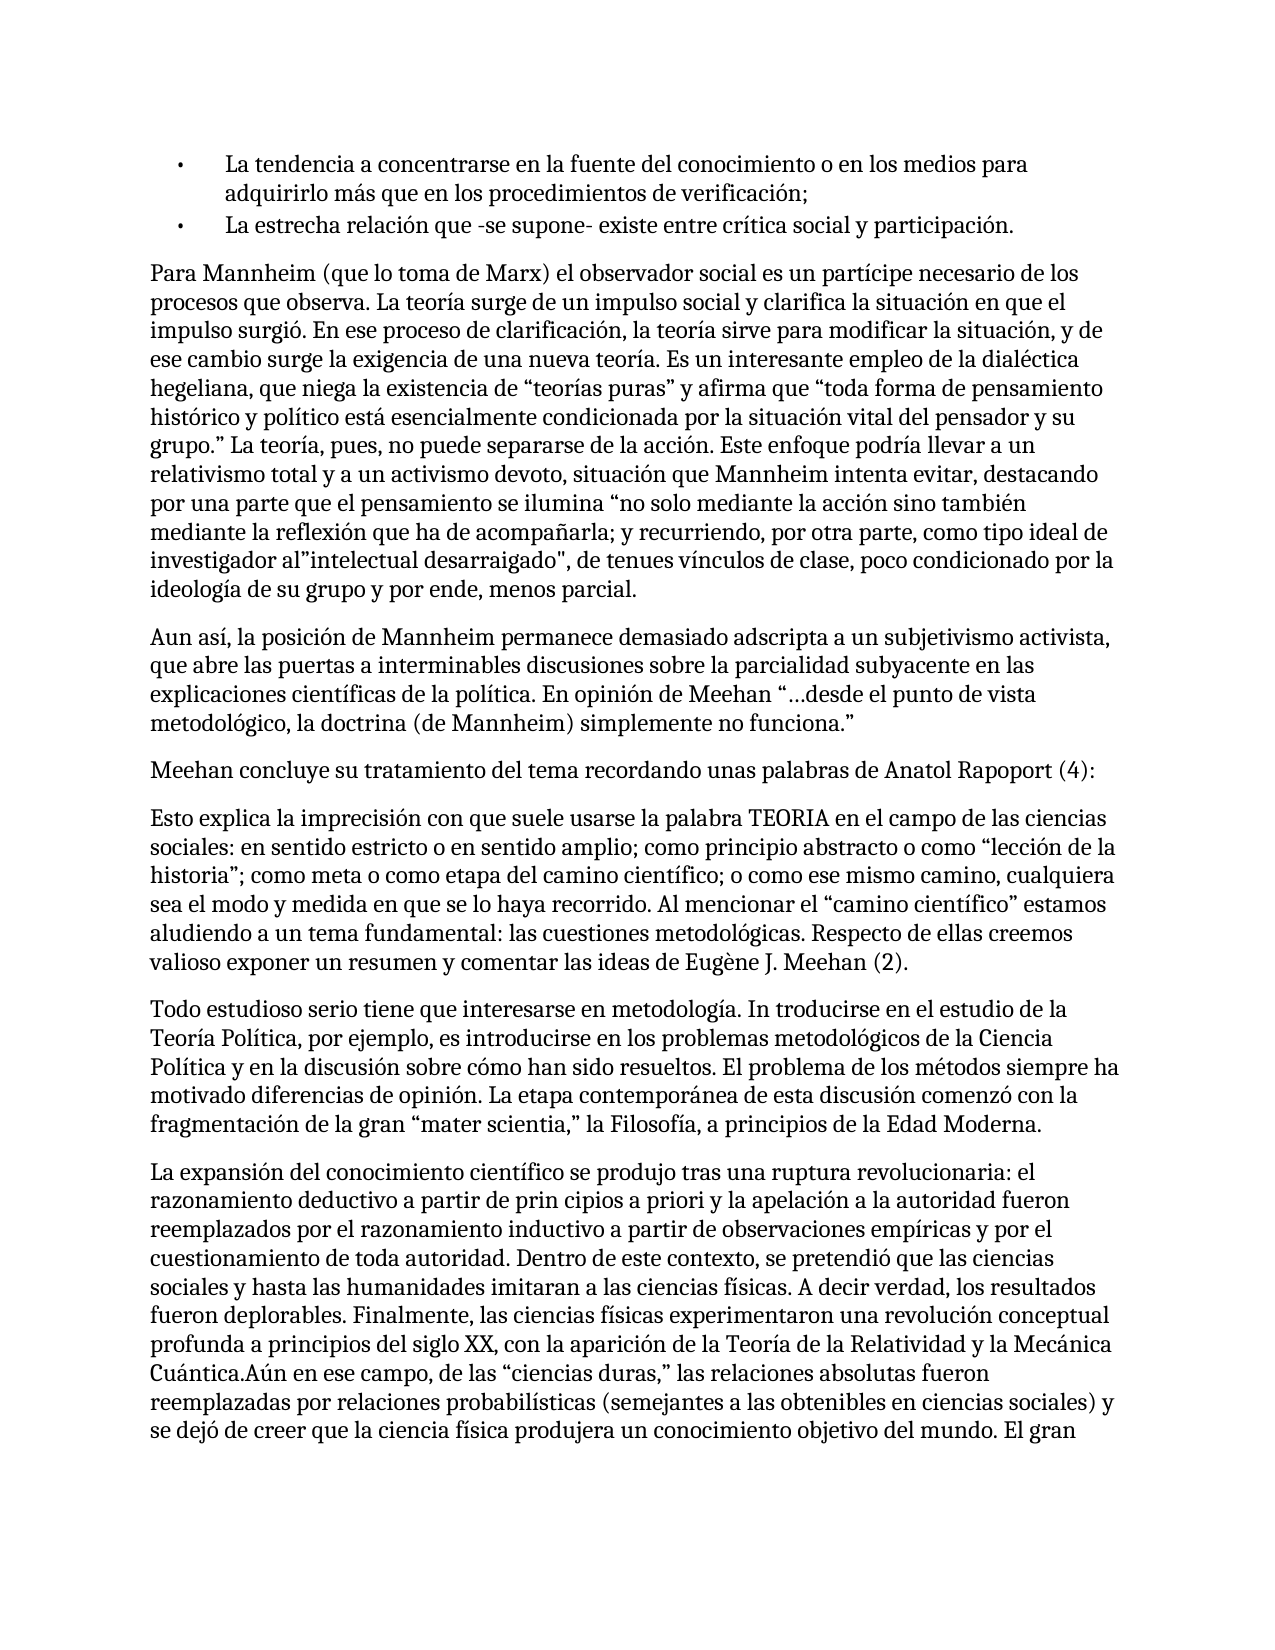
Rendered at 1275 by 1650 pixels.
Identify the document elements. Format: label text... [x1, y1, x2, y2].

text Todo estudioso serio tiene que interesarse en metodología. In troducirse en el estudio de la Teoría Política, por ejemplo, es introducirse en los problemas metodológicos de la Ciencia Política y en la discusión sobre cómo han sido resueltos. El problema de los métodos siempre ha motivado diferencias de opinión. La etapa contemporánea de esta discusión comenzó con la fragmentación de la gran “mater scientia,” la Filosofía, a principios de la Edad Moderna. [150, 995, 1125, 1139]
text Meehan concluye su tratamiento del tema recordando unas palabras de Anatol Rapoport (4): [150, 756, 1125, 785]
text Esto explica la imprecisión con que suele usarse la palabra TEORIA en el campo de las ciencias sociales: en sentido estricto o en sentido amplio; como principio abstracto o como “lección de la historia”; como meta o como etapa del camino científico; o como ese mismo camino, cualquiera sea el modo y medida en que se lo haya recorrido. Al mencionar el “camino científico” estamos aludiendo a un tema fundamental: las cuestiones metodológicas. Respecto de ellas creemos valioso exponer un resumen y comentar las ideas de Eugène J. Meehan (2). [150, 804, 1125, 976]
list La estrecha relación que -se supone- existe entre crítica social y participación. [175, 211, 1125, 240]
text Para Mannheim (que lo toma de Marx) el observador social es un partícipe necesario de los procesos que observa. La teoría surge de un impulso social y clarifica la situación en que el impulso surgió. En ese proceso de clarificación, la teoría sirve para modificar la situación, y de ese cambio surge la exigencia de una nueva teoría. Es un interesante empleo de la dialéctica hegeliana, que niega la existencia de “teorías puras” y afirma que “toda forma de pensamiento histórico y político está esencialmente condicionada por la situación vital del pensador y su grupo.” La teoría, pues, no puede separarse de la acción. Este enfoque podría llevar a un relativismo total y a un activismo devoto, situación que Mannheim intenta evitar, destacando por una parte que el pensamiento se ilumina “no solo mediante la acción sino también mediante la reflexión que ha de acompañarla; y recurriendo, por otra parte, como tipo ideal de investigador al”intelectual desarraigado", de tenues vínculos de clase, poco condicionado por la ideología de su grupo y por ende, menos parcial. [150, 259, 1125, 604]
list La tendencia a concentrarse en la fuente del conocimiento o en los medios para adquirirlo más que en los procedimientos de verificación; [175, 150, 1125, 207]
text Aun así, la posición de Mannheim permanece demasiado adscripta a un subjetivismo activista, que abre las puertas a interminables discusiones sobre la parcialidad subyacente en las explicaciones científicas de la política. En opinión de Meehan “…desde el punto de vista metodológico, la doctrina (de Mannheim) simplemente no funciona.” [150, 622, 1125, 737]
